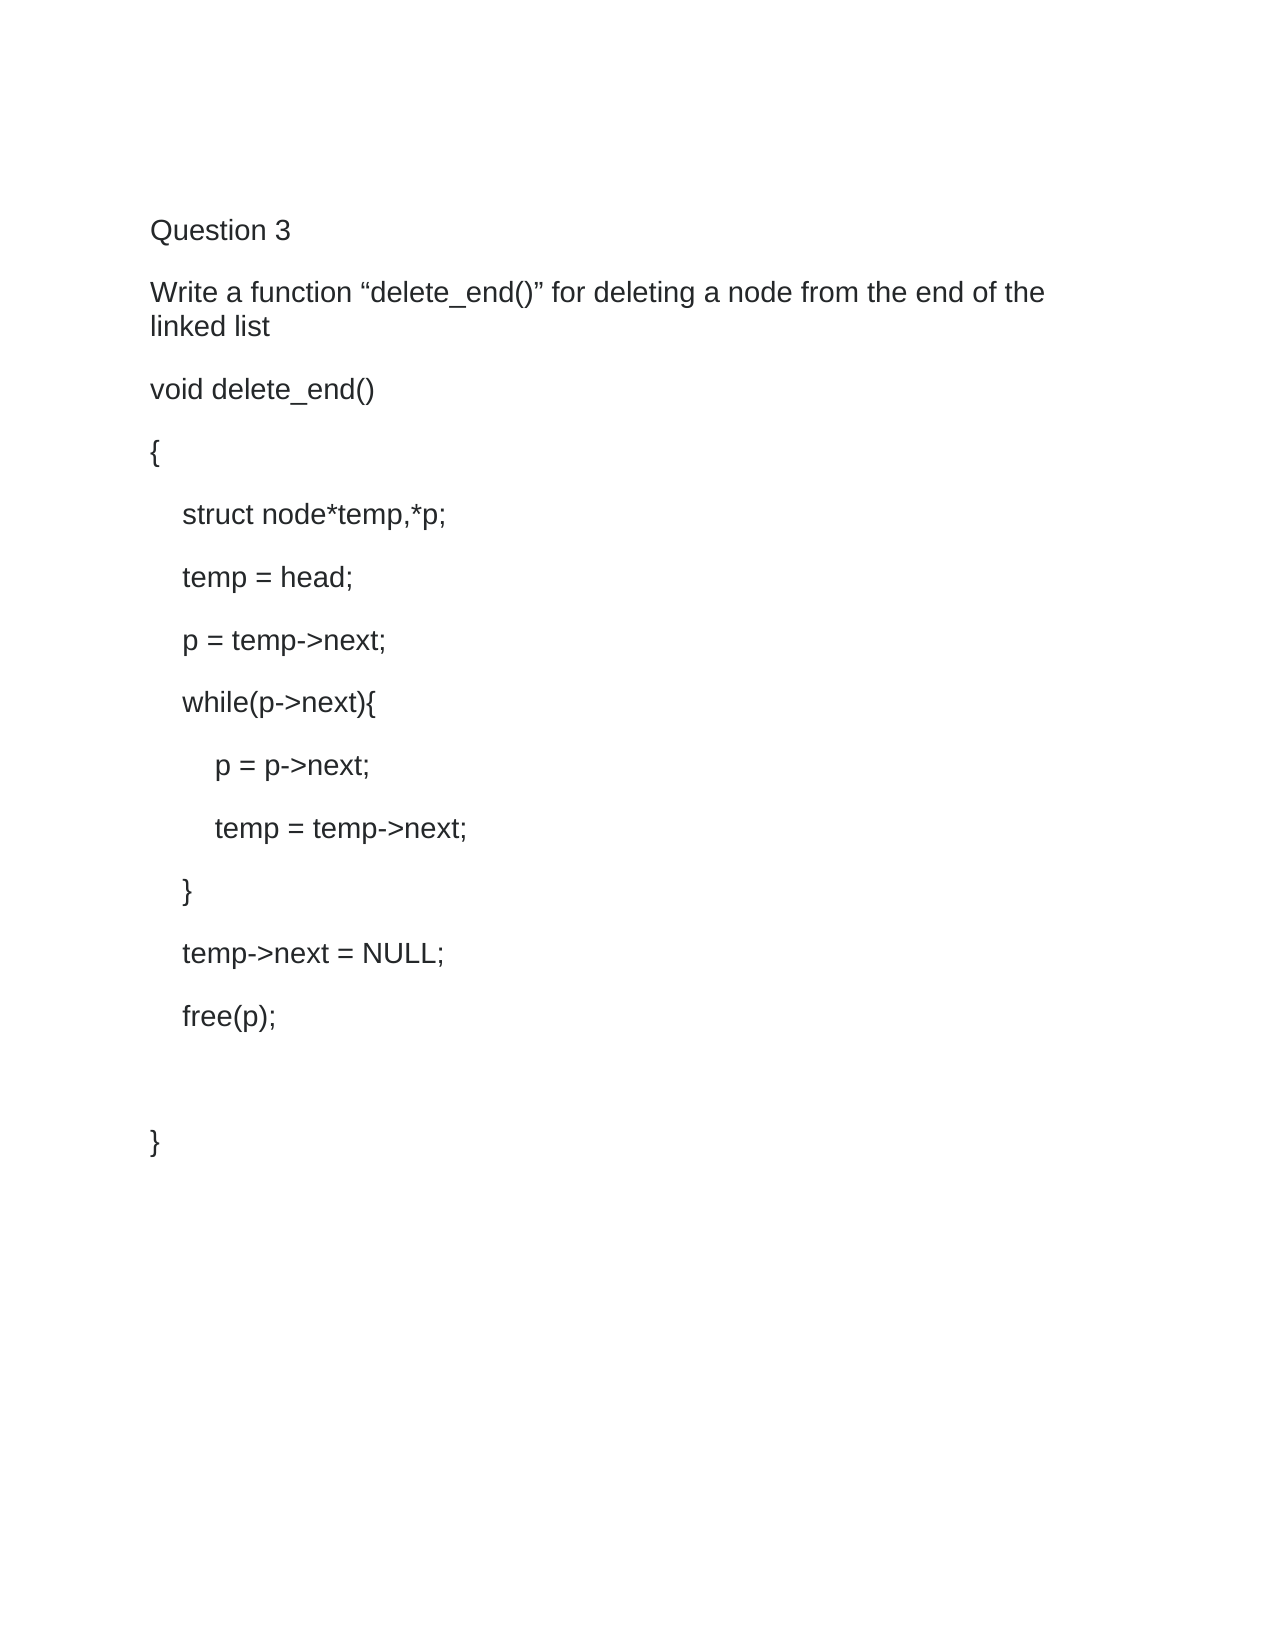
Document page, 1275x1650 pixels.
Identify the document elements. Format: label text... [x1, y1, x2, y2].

text temp = temp->next; [150, 811, 1125, 844]
text void delete_end() [150, 372, 1125, 405]
text free(p); [150, 999, 1125, 1032]
text Question 3 [150, 213, 1125, 246]
text p = temp->next; [150, 622, 1125, 656]
text temp->next = NULL; [150, 936, 1125, 969]
text struct node*temp,*p; [150, 497, 1125, 531]
text Write a function “delete_end()” for deleting a node from the end of the linked list [150, 275, 1125, 342]
text } [150, 873, 1125, 907]
text { [150, 434, 1125, 468]
text } [150, 1124, 1125, 1158]
text p = p->next; [150, 748, 1125, 781]
text while(p->next){ [150, 685, 1125, 719]
text temp = head; [150, 560, 1125, 593]
